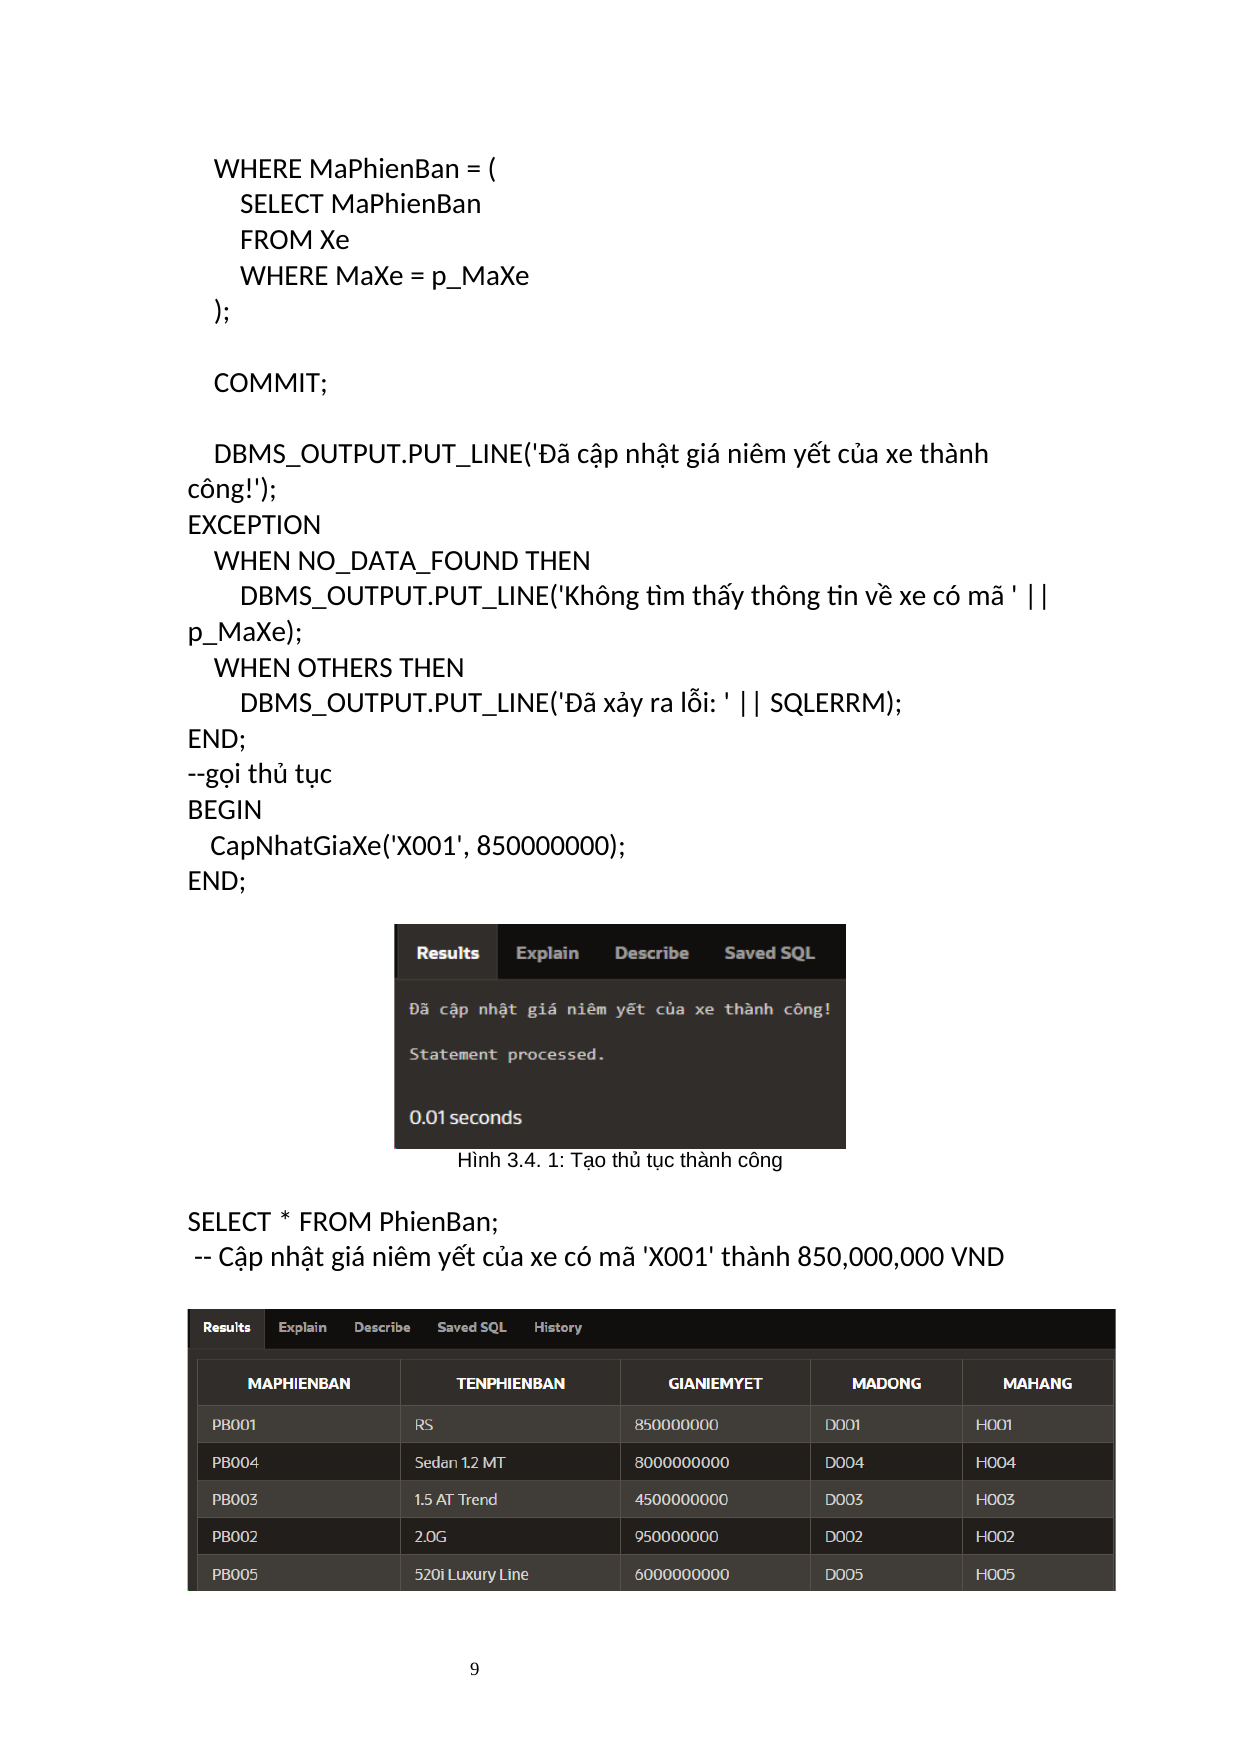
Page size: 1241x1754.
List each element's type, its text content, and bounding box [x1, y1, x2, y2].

text SELECT MaPhienBan [187, 186, 1053, 221]
text -- Cập nhật giá niêm yết của xe có mã 'X001' thành 850,000,000 VND [187, 1238, 1053, 1274]
text ); [187, 292, 1053, 328]
text --gọi thủ tục [187, 756, 1053, 791]
picture [394, 924, 846, 1149]
text END; [187, 720, 1053, 756]
text COMMIT; [187, 364, 1053, 399]
text FROM Xe [187, 221, 1053, 257]
text SELECT * FROM PhienBan; [187, 1203, 1053, 1238]
text WHERE MaPhienBan = ( [187, 150, 1053, 186]
text DBMS_OUTPUT.PUT_LINE('Đã cập nhật giá niêm yết của xe thành công!'); [187, 435, 1053, 506]
text CapNhatGiaXe('X001', 850000000); [187, 827, 1053, 862]
text WHEN NO_DATA_FOUND THEN [187, 542, 1053, 577]
text BEGIN [187, 791, 1053, 827]
text Hình 3.4. 1: Tạo thủ tục thành công [187, 1148, 1053, 1172]
text END; [187, 862, 1053, 898]
text DBMS_OUTPUT.PUT_LINE('Không tìm thấy thông tin về xe có mã ' || p_MaXe); [187, 577, 1053, 649]
text DBMS_OUTPUT.PUT_LINE('Đã xảy ra lỗi: ' || SQLERRM); [187, 684, 1053, 720]
text WHERE MaXe = p_MaXe [187, 257, 1053, 292]
text WHEN OTHERS THEN [187, 649, 1053, 684]
text EXCEPTION [187, 506, 1053, 542]
picture [187, 1309, 1116, 1591]
